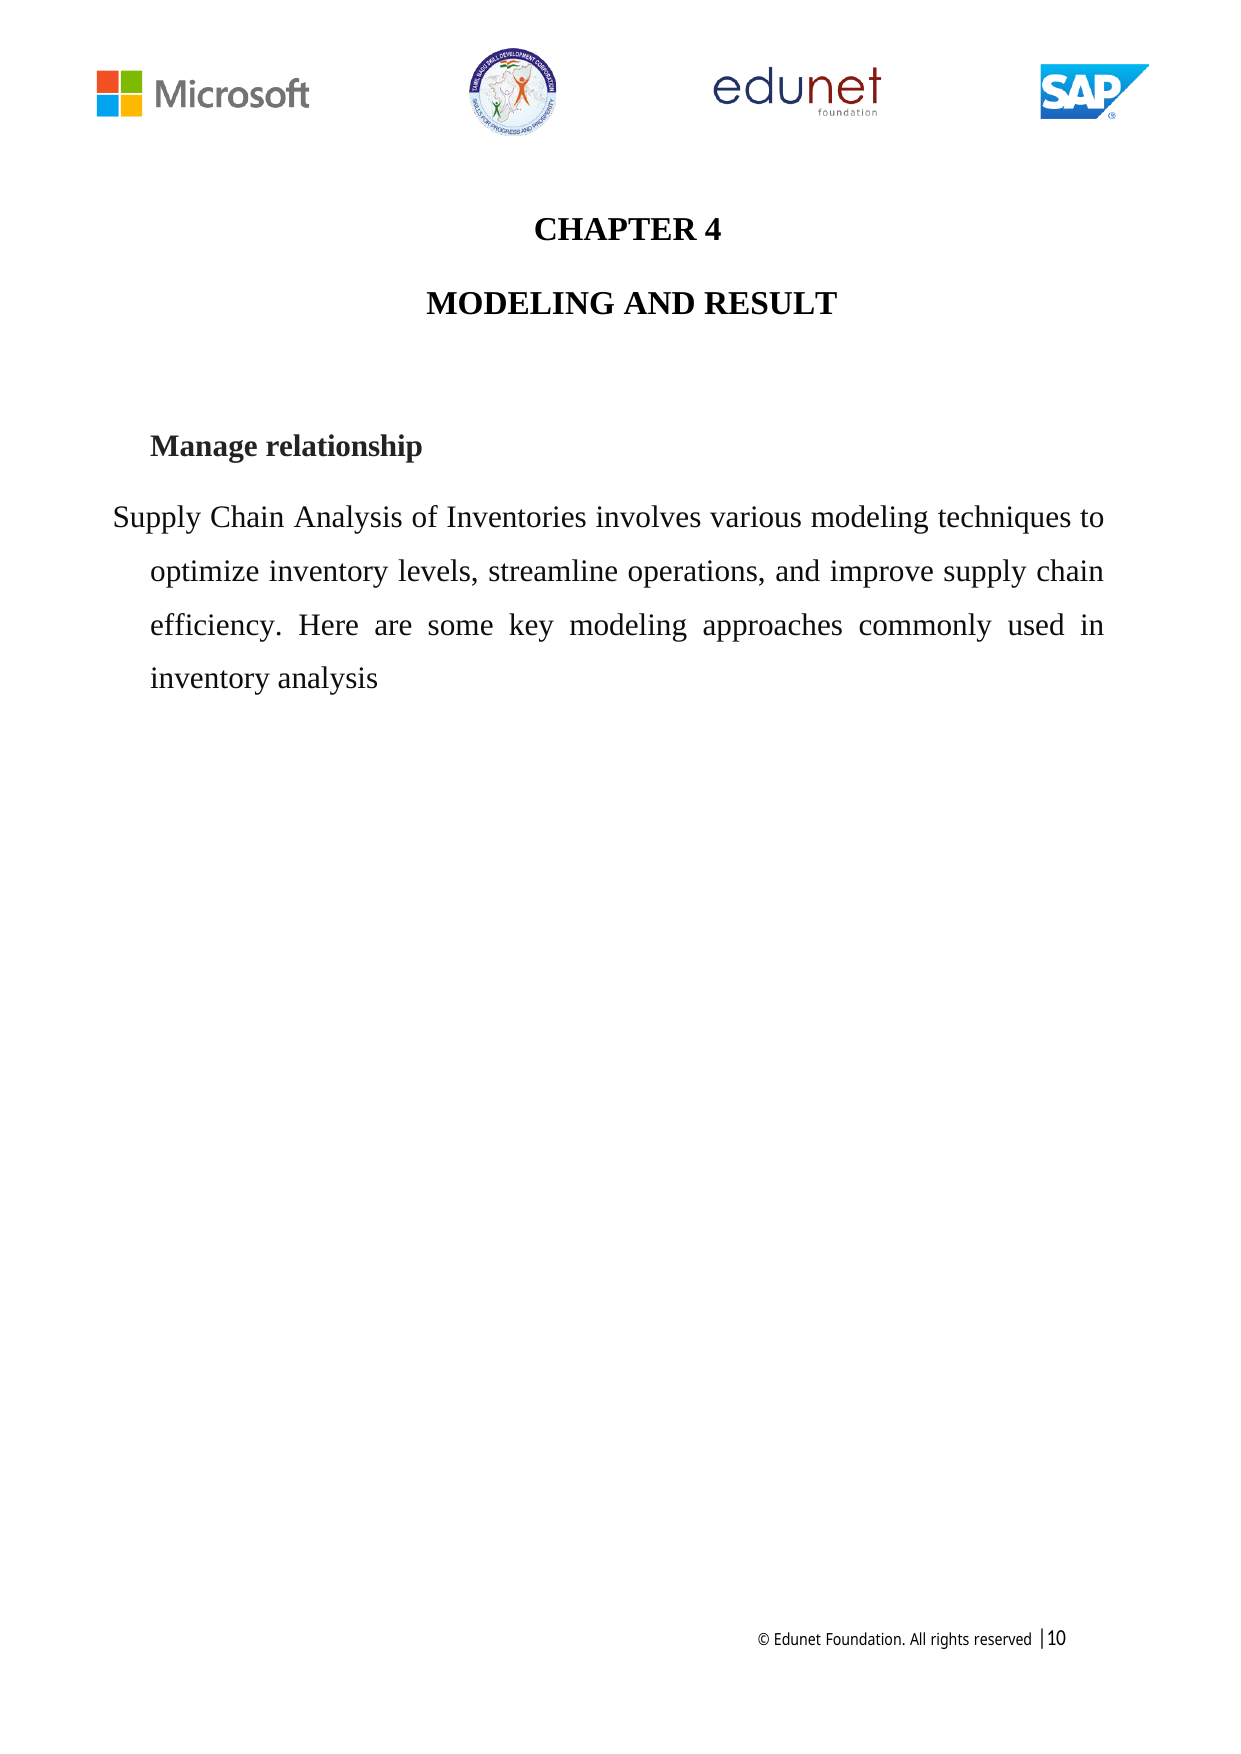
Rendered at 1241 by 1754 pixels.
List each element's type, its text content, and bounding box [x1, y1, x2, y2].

picture [713, 66, 882, 116]
picture [469, 48, 557, 136]
subtitle Manage relationship [150, 427, 1213, 463]
picture [1040, 67, 1150, 119]
subtitle CHAPTER 4 MODELING AND RESULT [426, 209, 875, 322]
subtitle Supply Chain Analysis of Inventories involves various modeling techniques to optimize inventory levels, streamline operations, and improve supply chain efficiency. Here are some key modeling approaches commonly used in inventory analysis [112, 498, 1105, 696]
picture [96, 70, 310, 117]
